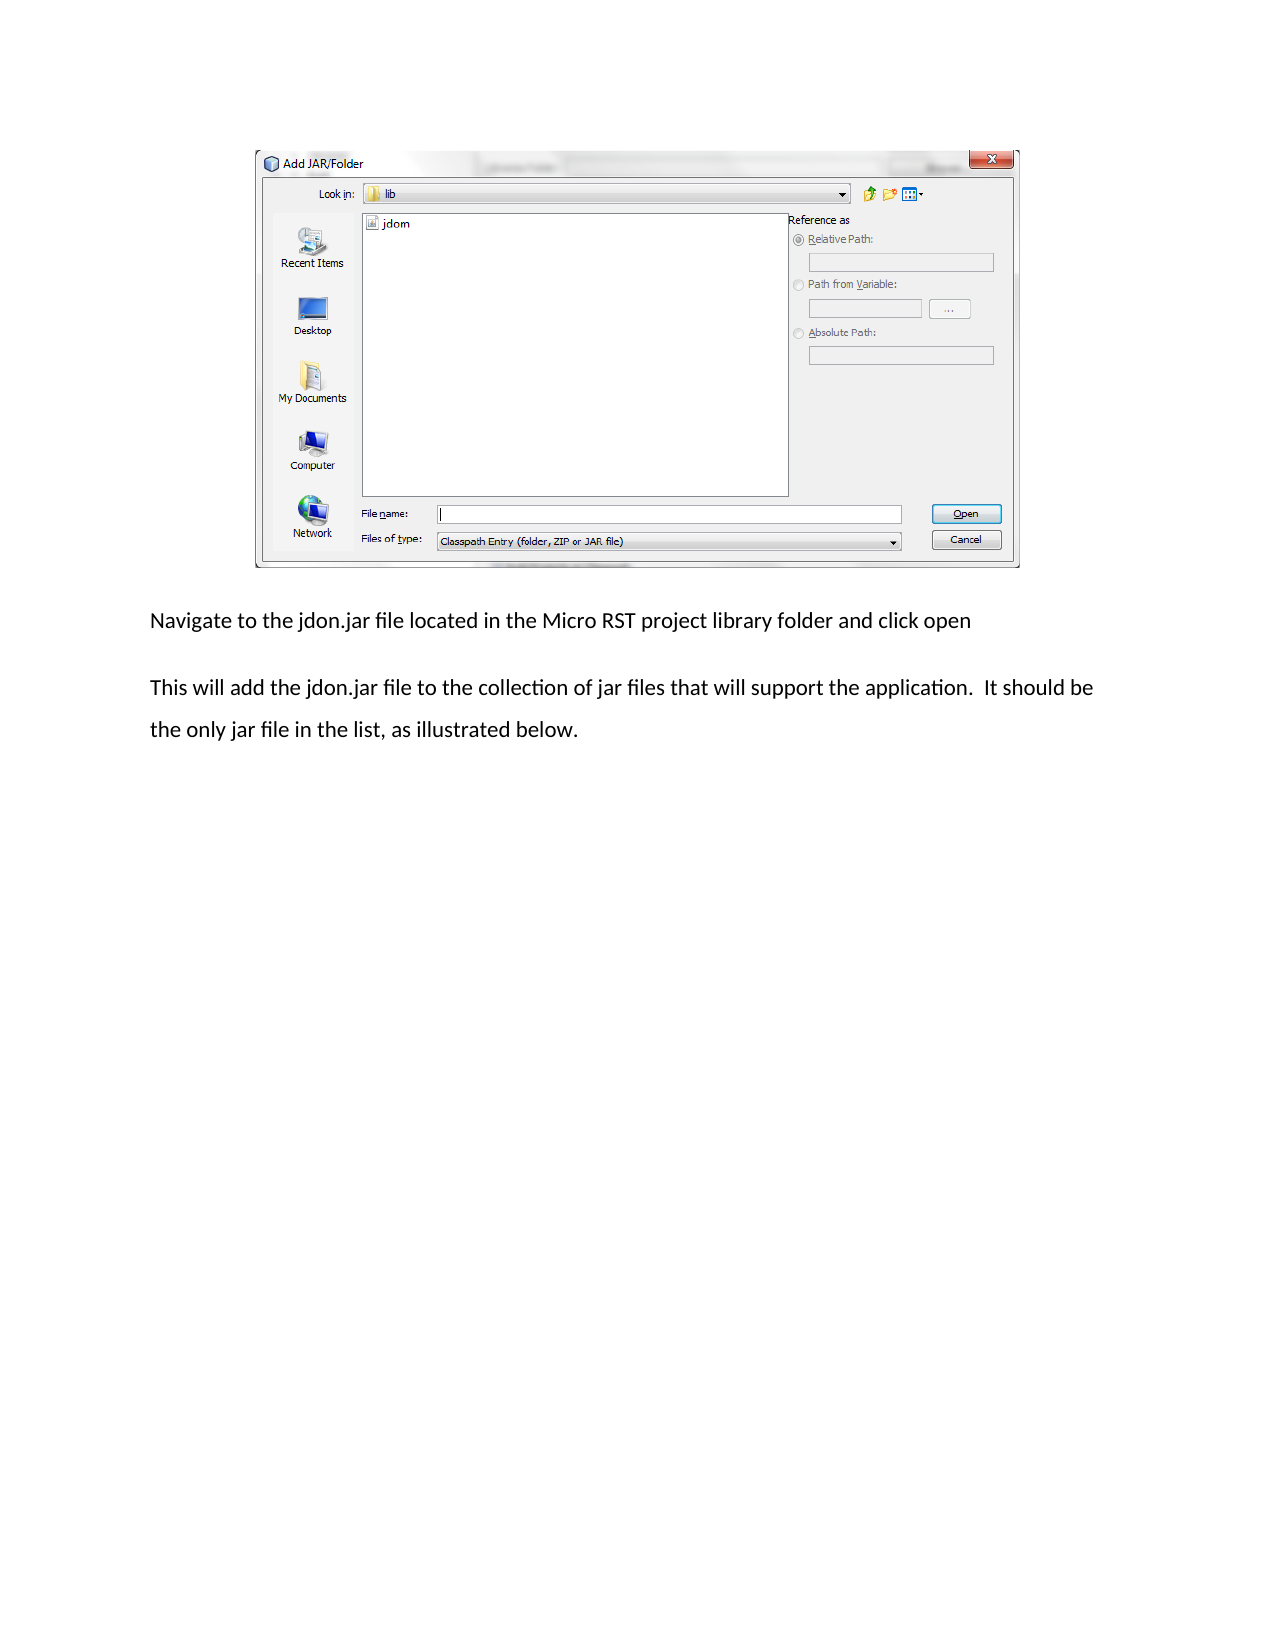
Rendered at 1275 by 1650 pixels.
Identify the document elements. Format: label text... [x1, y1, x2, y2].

text This will add the jdon.jar file to the collection of jar files that will support the application. It should be the only jar file in the list, as illustrated below. [150, 673, 1125, 743]
picture [255, 150, 1020, 568]
text Navigate to the jdon.jar file located in the Micro RST project library folder and click open [150, 607, 1125, 634]
